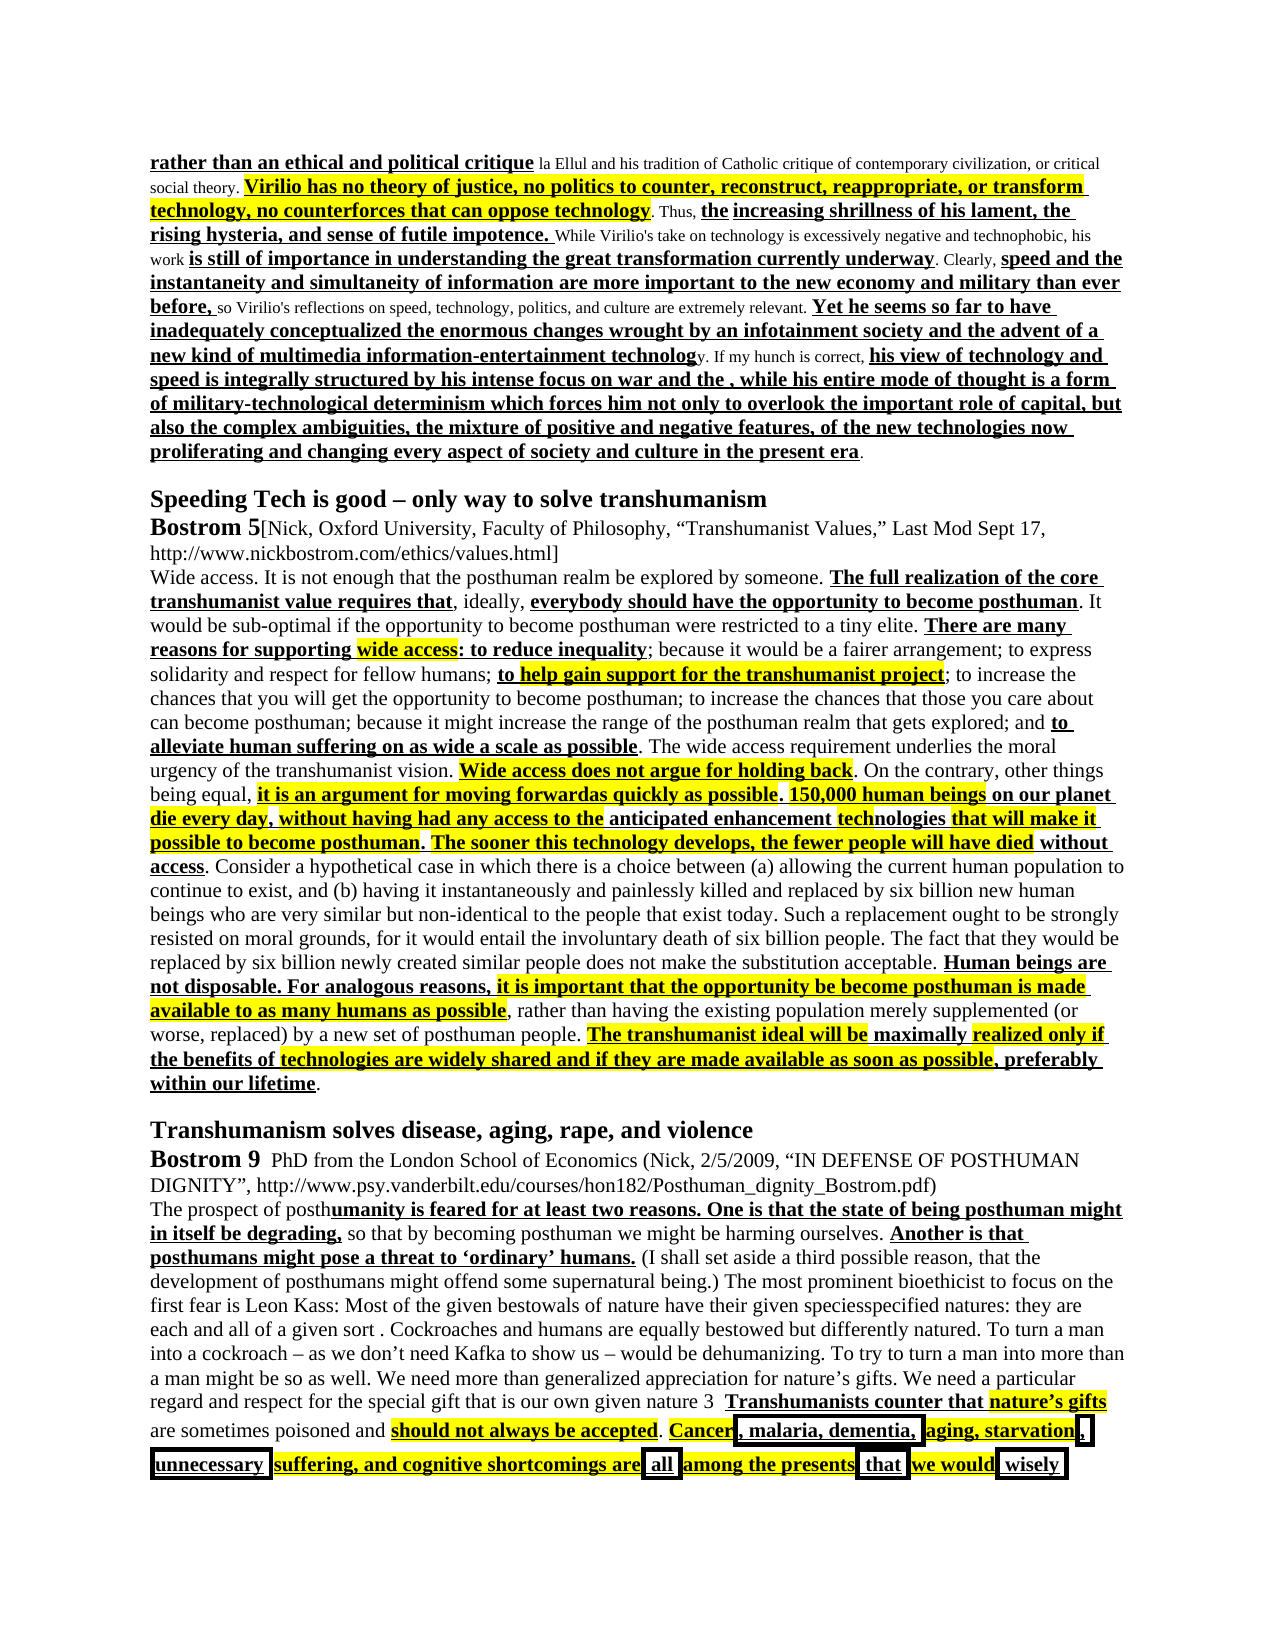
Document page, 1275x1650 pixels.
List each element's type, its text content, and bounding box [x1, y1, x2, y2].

text Bostrom 5[Nick, Oxford University, Faculty of Philosophy, “Transhumanist Values,” Last Mod Sept 17, http://www.nickbostrom.com/ethics/values.html] [150, 512, 1125, 565]
subtitle Transhumanism solves disease, aging, rape, and violence [150, 1115, 1125, 1144]
text Bostrom 9 PhD from the London School of Economics (Nick, 2/5/2009, “IN DEFENSE OF POSTHUMAN DIGNITY”, http://www.psy.vanderbilt.edu/courses/hon182/Posthuman_dignity_Bostrom.pdf) [150, 1144, 1125, 1197]
subtitle Speeding Tech is good – only way to solve transhumanism [150, 484, 1125, 512]
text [150, 1197, 1125, 1480]
text Wide access. It is not enough that the posthuman realm be explored by someone. The full realization of the core transhumanist value requires that, ideally, everybody should have the opportunity to become posthuman. It would be sub-optimal if the opportunity to become posthuman were restricted to a tiny elite. There are many reasons for supporting wide access: to reduce inequality; because it would be a fairer arrangement; to express solidarity and respect for fellow humans; to help gain support for the transhumanist project; to increase the chances that you will get the opportunity to become posthuman; to increase the chances that those you care about can become posthuman; because it might increase the range of the posthuman realm that gets explored; and to alleviate human suffering on as wide a scale as possible. The wide access requirement underlies the moral urgency of the transhumanist vision. Wide access does not argue for holding back. On the contrary, other things being equal, it is an argument for moving forwardas quickly as possible. 150,000 human beings on our planet die every day, without having had any access to the anticipated enhancement technologies that will make it possible to become posthuman. The sooner this technology develops, the fewer people will have died without access. Consider a hypothetical case in which there is a choice between (a) allowing the current human population to continue to exist, and (b) having it instantaneously and painlessly killed and replaced by six billion new human beings who are very similar but non-identical to the people that exist today. Such a replacement ought to be strongly resisted on moral grounds, for it would entail the involuntary death of six billion people. The fact that they would be replaced by six billion newly created similar people does not make the substitution acceptable. Human beings are not disposable. For analogous reasons, it is important that the opportunity be become posthuman is made available to as many humans as possible, rather than having the existing population merely supplemented (or worse, replaced) by a new set of posthuman people. The transhumanist ideal will be maximally realized only if the benefits of technologies are widely shared and if they are made available as soon as possible, preferably within our lifetime. [150, 565, 1125, 1094]
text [150, 150, 1125, 463]
